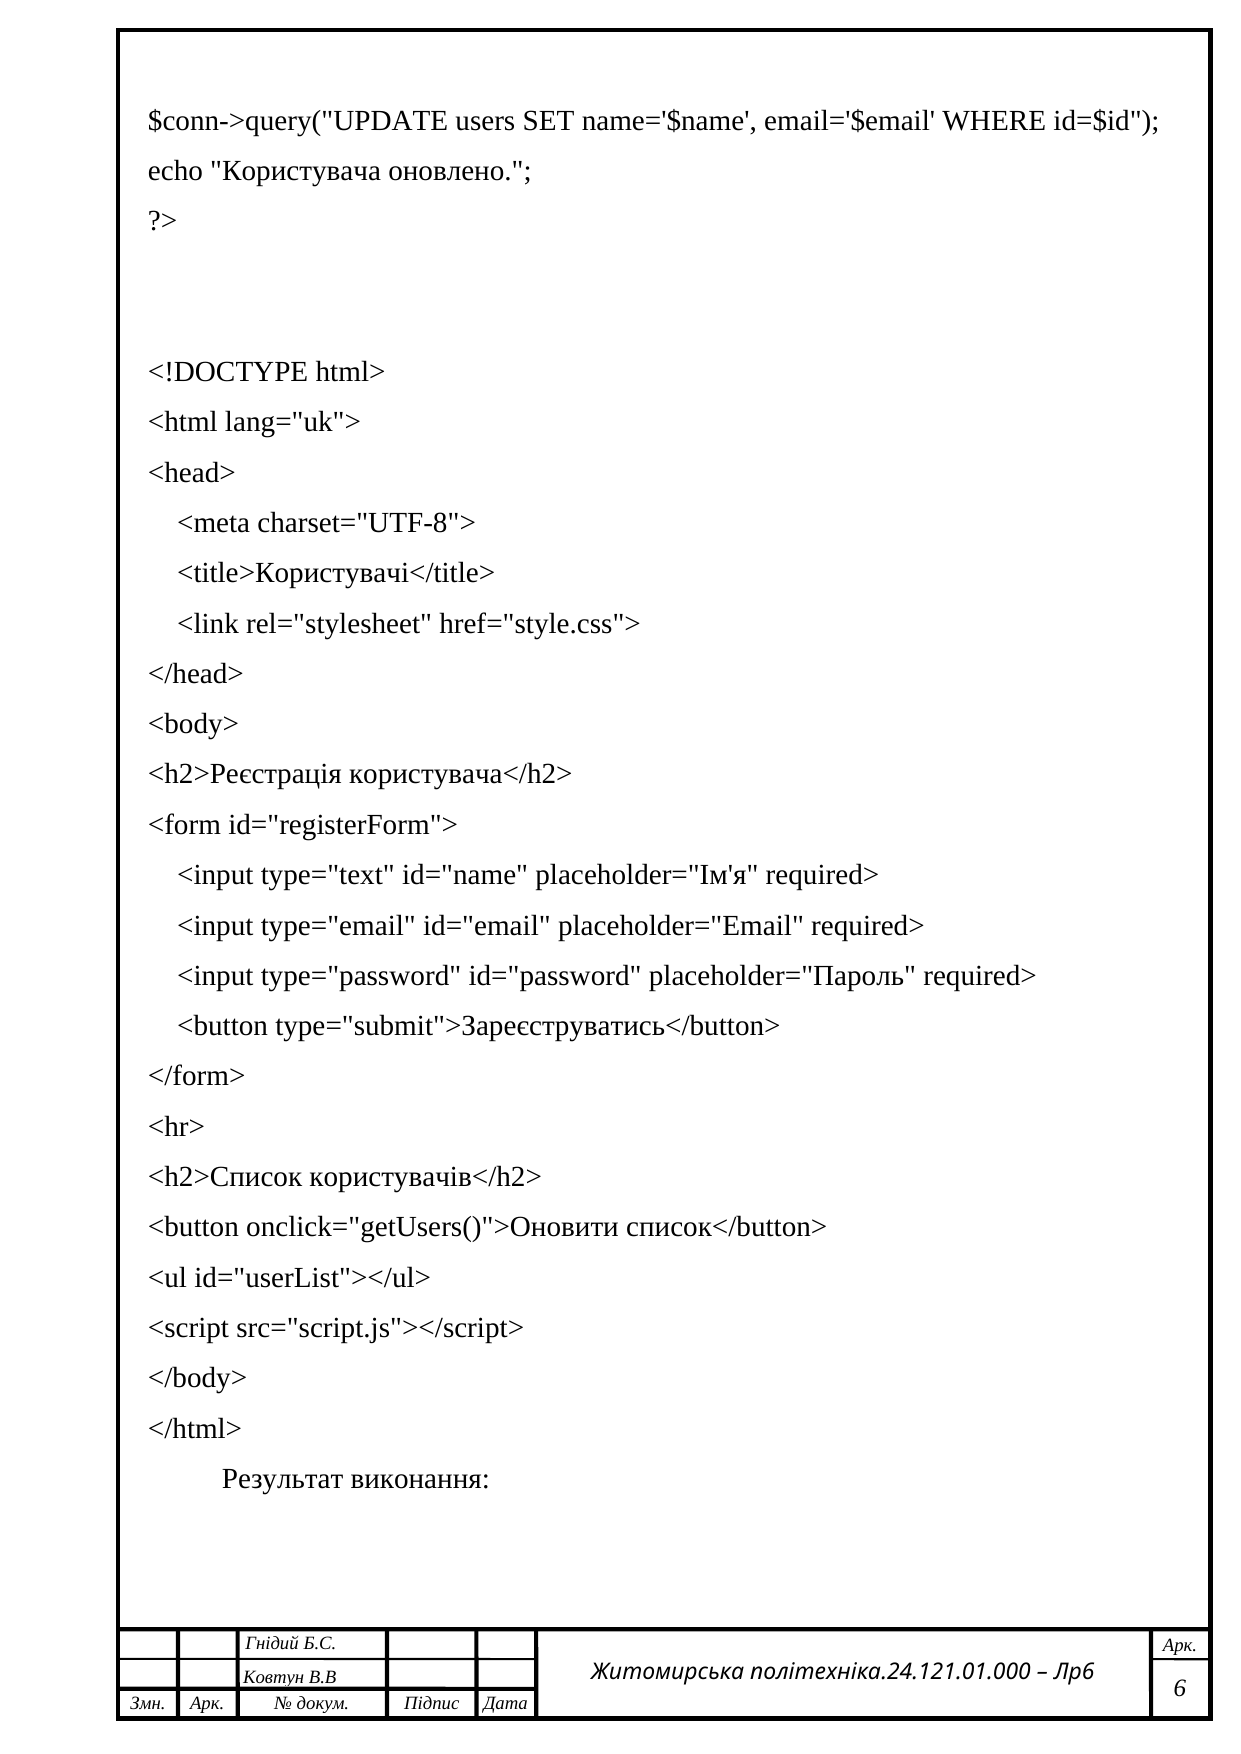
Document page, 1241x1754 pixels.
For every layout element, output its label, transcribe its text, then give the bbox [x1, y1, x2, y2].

text <script src="script.js"></script> [148, 1310, 1181, 1344]
text <input type="text" id="name" placeholder="Ім'я" required> [148, 857, 1181, 891]
text <body> [148, 706, 1181, 740]
text </head> [148, 656, 1181, 689]
text <!DOCTYPE html> [148, 354, 1181, 388]
text Результат виконання: [148, 1461, 1181, 1494]
text <h2>Реєстрація користувача</h2> [148, 757, 1181, 790]
text <head> [148, 455, 1181, 488]
text <h2>Список користувачів</h2> [148, 1159, 1181, 1193]
text <button onclick="getUsers()">Оновити список</button> [148, 1209, 1181, 1243]
text <html lang="uk"> [148, 404, 1181, 438]
text ?> [148, 203, 1181, 237]
text <link rel="stylesheet" href="style.css"> [148, 606, 1181, 639]
text <button type="submit">Зареєструватись</button> [148, 1008, 1181, 1042]
text <input type="email" id="email" placeholder="Email" required> [148, 908, 1181, 941]
text </html> [148, 1411, 1181, 1444]
text echo "Користувача оновлено."; [148, 153, 1181, 186]
text <form id="registerForm"> [148, 807, 1181, 841]
text <meta charset="UTF-8"> [148, 505, 1181, 539]
text <ul id="userList"></ul> [148, 1260, 1181, 1293]
text <hr> [148, 1109, 1181, 1142]
text </body> [148, 1360, 1181, 1394]
text </form> [148, 1058, 1181, 1092]
text <input type="password" id="password" placeholder="Пароль" required> [148, 958, 1181, 991]
text <title>Користувачі</title> [148, 555, 1181, 589]
text $conn->query("UPDATE users SET name='$name', email='$email' WHERE id=$id"); [148, 103, 1181, 136]
